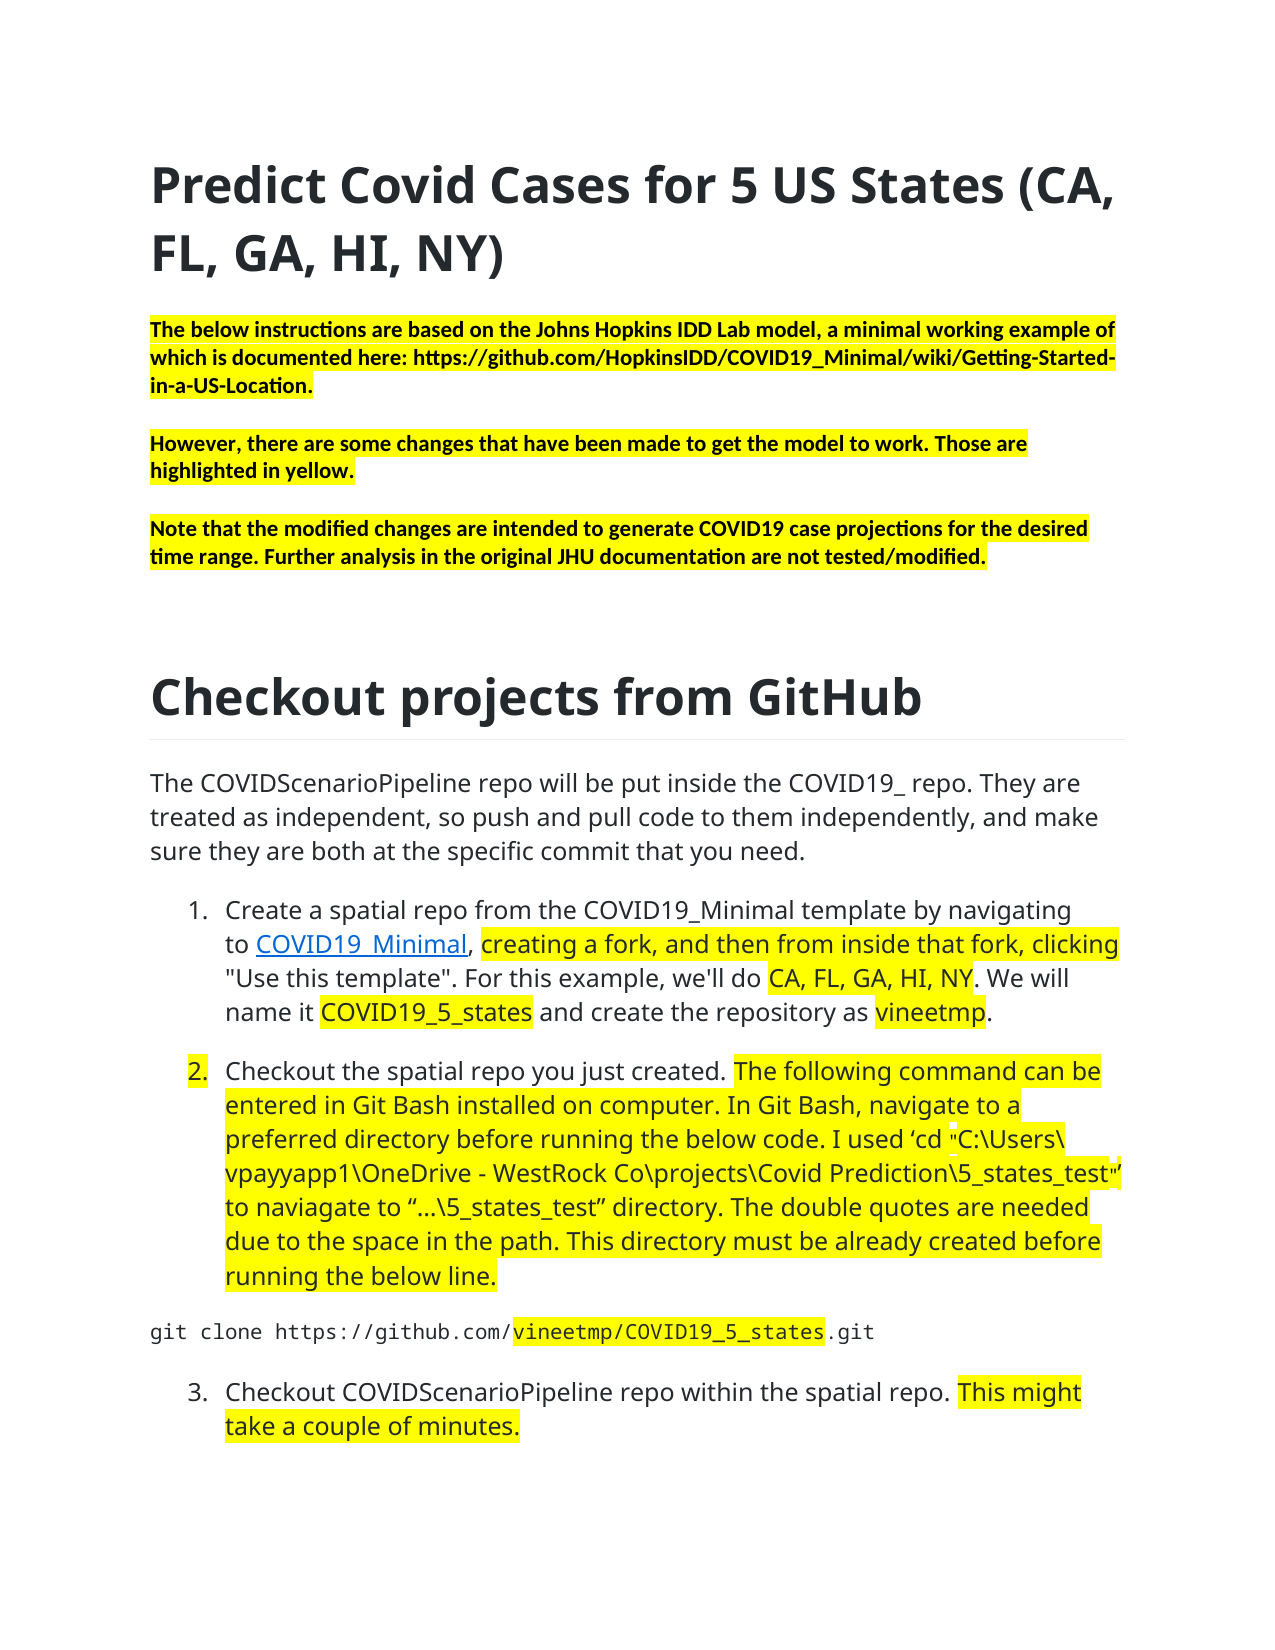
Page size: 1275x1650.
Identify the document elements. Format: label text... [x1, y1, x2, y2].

list Create a spatial repo from the COVID19_Minimal template by navigating to COVID19_Minimal, creating a fork, and then from inside that fork, clicking "Use this template". For this example, we'll do CA, FL, GA, HI, NY. We will name it COVID19_5_states and create the repository as vineetmp. [187, 892, 1125, 1029]
text git clone https://github.com/vineetmp/COVID19_5_states.git [150, 1317, 513, 1346]
list Checkout the spatial repo you just created. The following command can be entered in Git Bash installed on computer. In Git Bash, navigate to a preferred directory before running the below code. I used ‘cd "C:\Users\vpayyapp1\OneDrive - WestRock Co\projects\Covid Prediction\5_states_test"’ to naviagate to “…\5_states_test” directory. The double quotes are needed due to the space in the path. This directory must be already created before running the below line. [187, 1054, 734, 1292]
text Checkout projects from GitHub [150, 662, 1125, 739]
text Predict Covid Cases for 5 US States (CA, FL, GA, HI, NY) [150, 150, 1125, 286]
text git clone https://github.com/vineetmp/COVID19_5_states.git [825, 1317, 1125, 1346]
text The below instructions are based on the Johns Hopkins IDD Lab model, a minimal working example of which is documented here: https://github.com/HopkinsIDD/COVID19_Minimal/wiki/Getting-Started-in-a-US-Location. [150, 315, 1125, 399]
text The COVIDScenarioPipeline repo will be put inside the COVID19_ repo. They are treated as independent, so push and pull code to them independently, and make sure they are both at the specific commit that you need. [150, 765, 1125, 867]
text However, there are some changes that have been made to get the model to work. Those are highlighted in yellow. [355, 429, 1125, 485]
list Checkout COVIDScenarioPipeline repo within the spatial repo. This might take a couple of minutes. [187, 1375, 1125, 1443]
list Checkout the spatial repo you just created. The following command can be entered in Git Bash installed on computer. In Git Bash, navigate to a preferred directory before running the below code. I used ‘cd "C:\Users\vpayyapp1\OneDrive - WestRock Co\projects\Covid Prediction\5_states_test"’ to naviagate to “…\5_states_test” directory. The double quotes are needed due to the space in the path. This directory must be already created before running the below line. [497, 1054, 1125, 1292]
